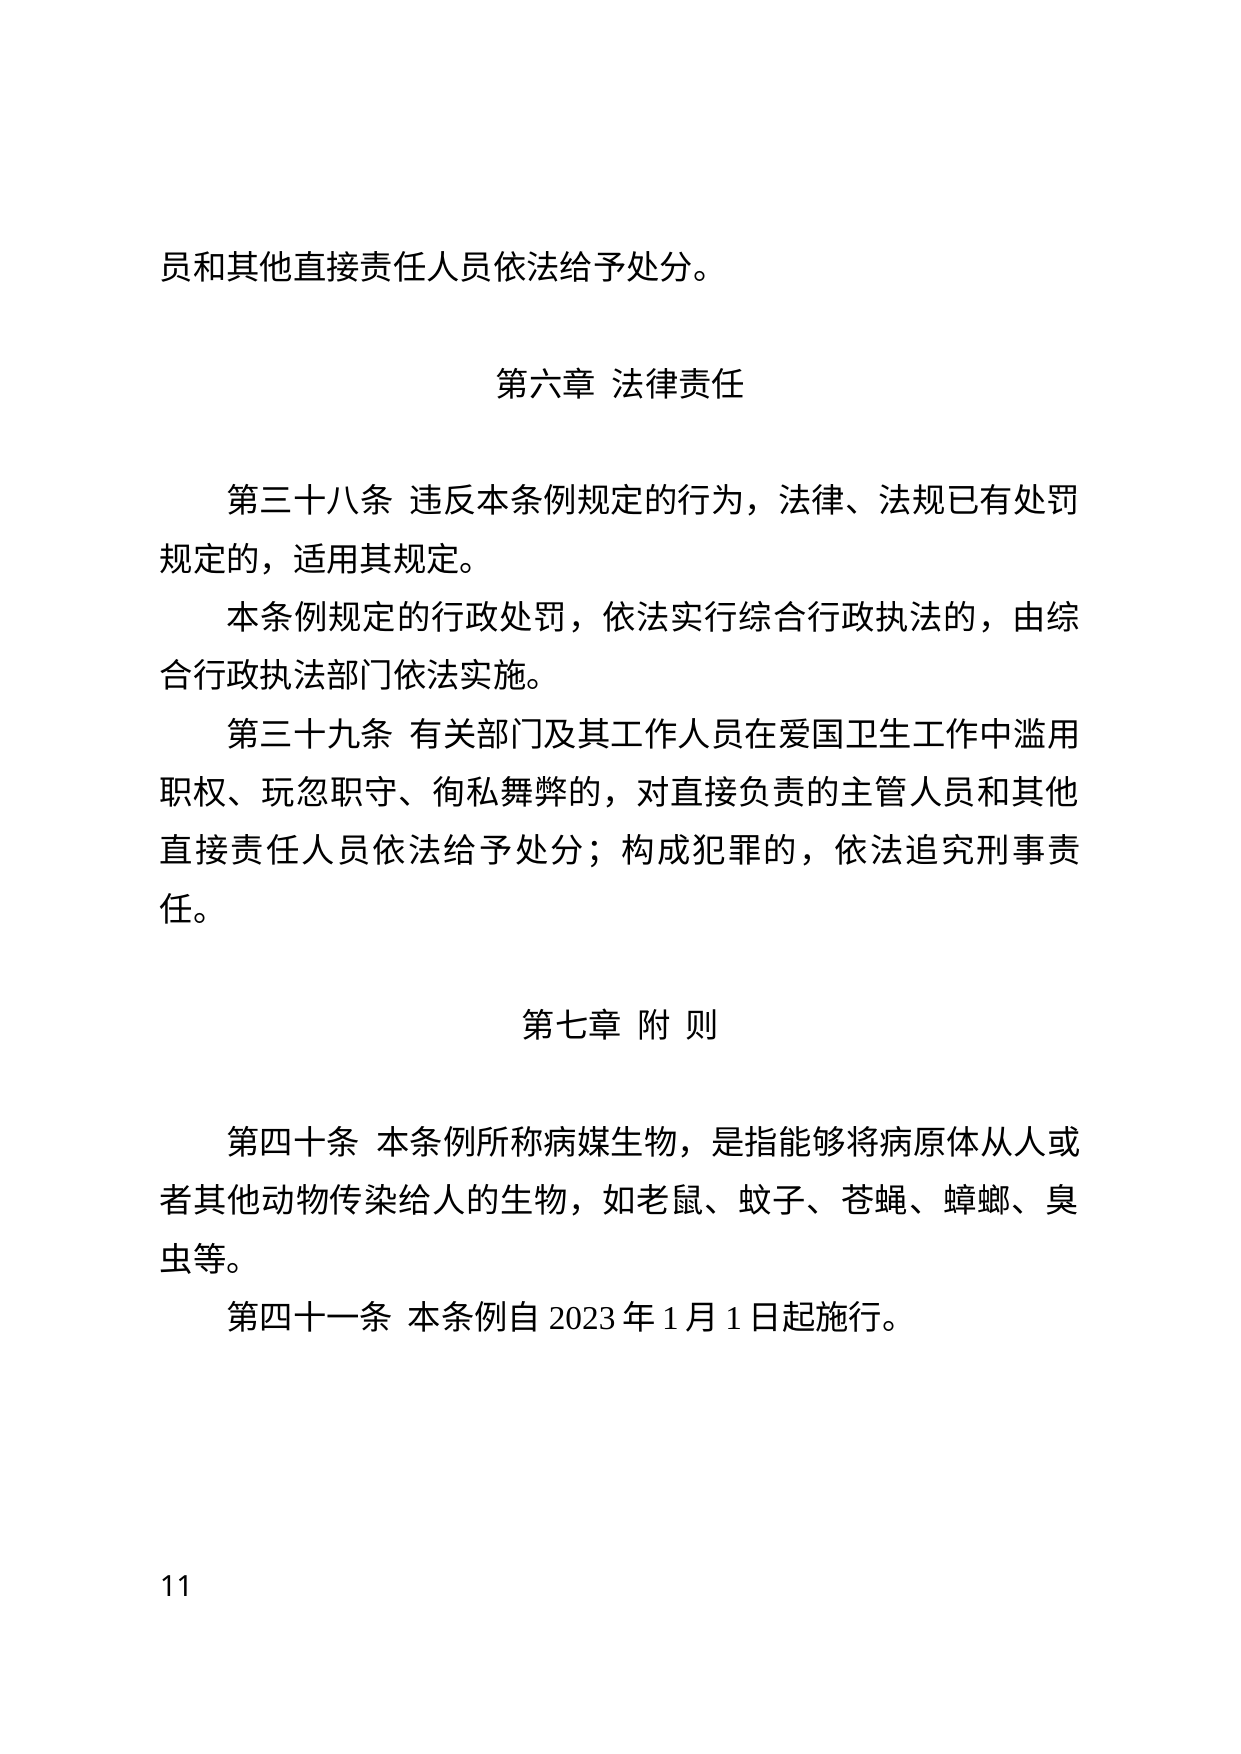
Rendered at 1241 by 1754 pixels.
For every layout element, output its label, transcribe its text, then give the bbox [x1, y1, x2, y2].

list 第四十一条 本条例自 2023年1月1日起施行。 [159, 1283, 1081, 1341]
list 第三十八条 违反本条例规定的行为，法律、法规已有处罚规定的，适用其规定。 [159, 466, 1081, 583]
list 附 则 [159, 991, 1081, 1049]
list 第四十条 本条例所称病媒生物，是指能够将病原体从人或者其他动物传染给人的生物，如老鼠、蚊子、苍蝇、蟑螂、臭虫等。 [159, 1108, 1081, 1283]
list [159, 233, 1081, 291]
list 法律责任 [159, 349, 1081, 408]
list 第三十九条 有关部门及其工作人员在爱国卫生工作中滥用职权、玩忽职守、徇私舞弊的，对直接负责的主管人员和其他直接责任人员依法给予处分；构成犯罪的，依法追究刑事责任。 [159, 699, 1081, 933]
list 本条例规定的行政处罚，依法实行综合行政执法的，由综合行政执法部门依法实施。 [159, 583, 1081, 699]
